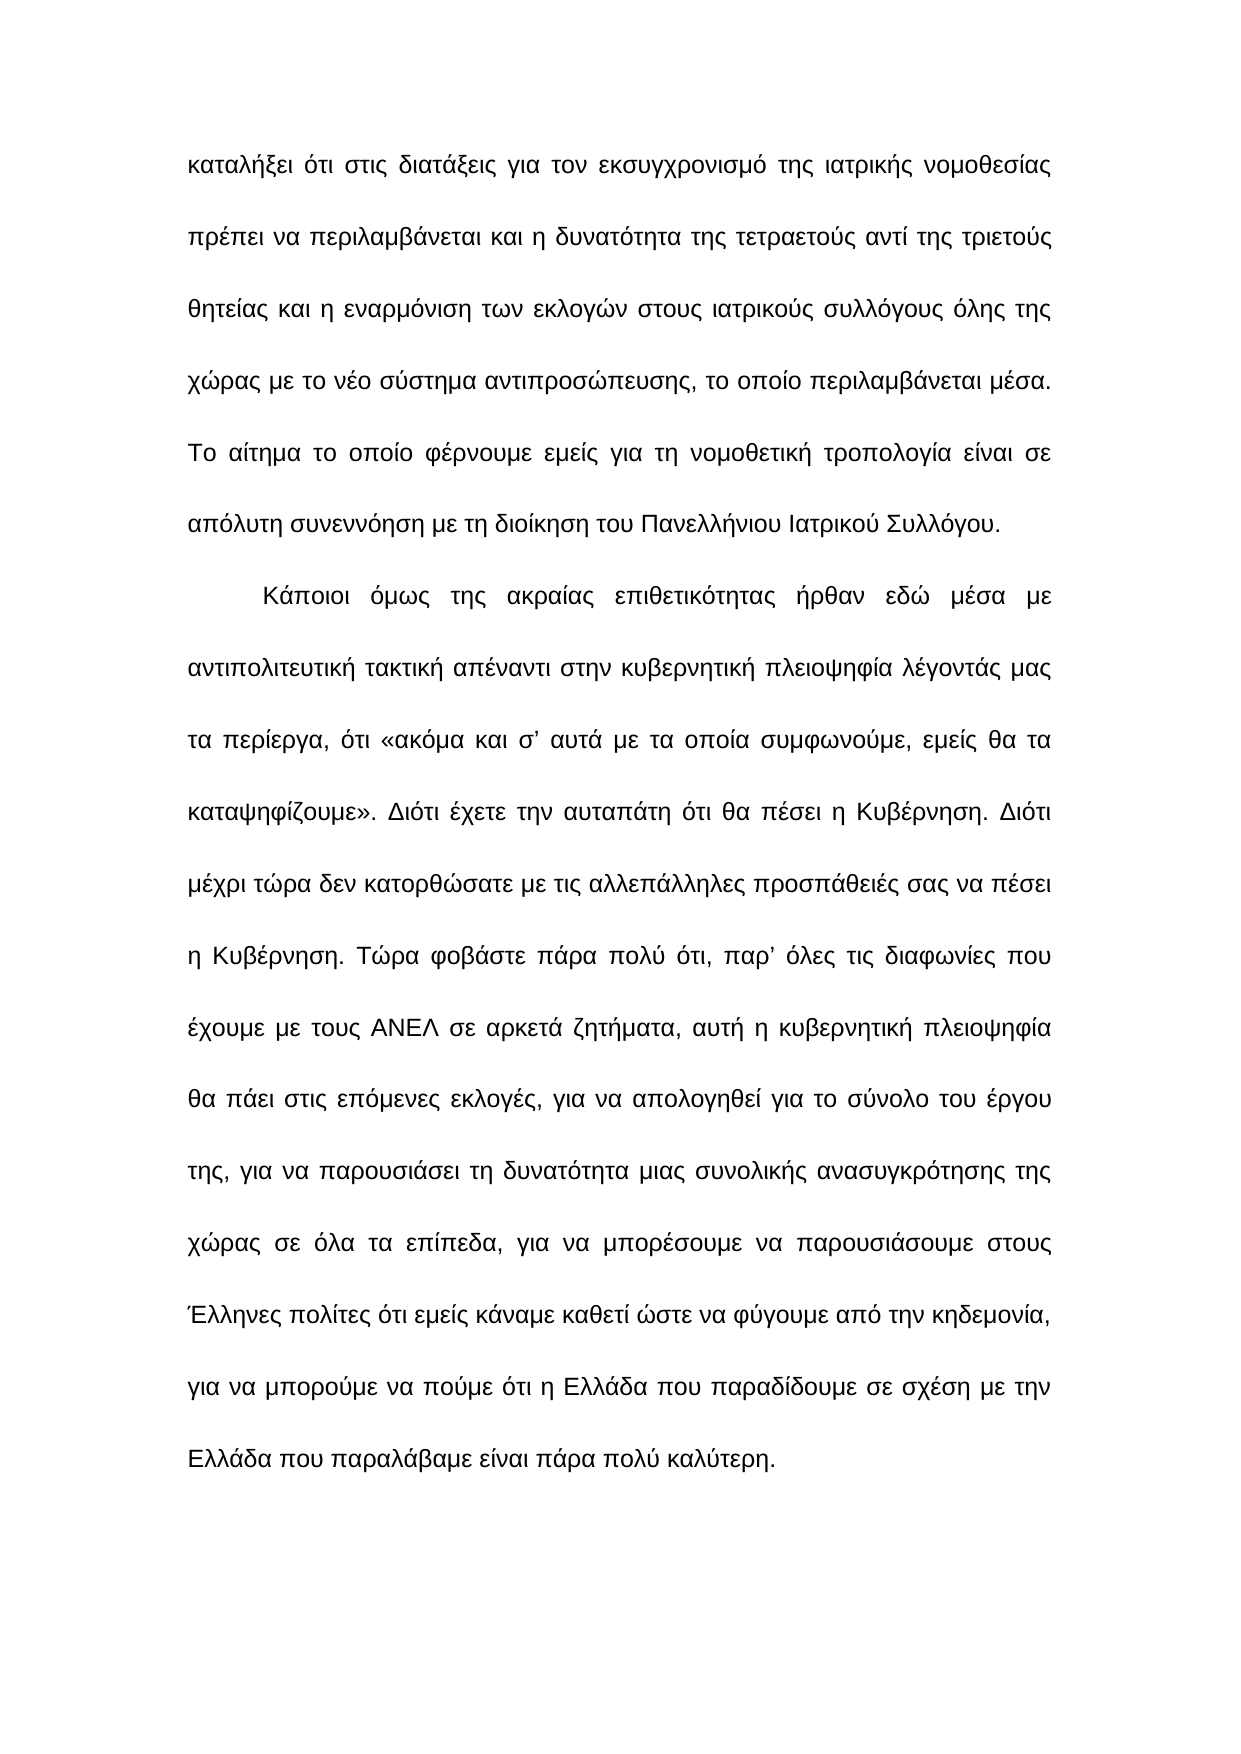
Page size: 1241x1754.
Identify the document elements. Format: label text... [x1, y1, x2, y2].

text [187, 150, 1053, 538]
text Κάποιοι όμως της ακραίας επιθετικότητας ήρθαν εδώ μέσα με αντιπολιτευτική τακτική απέναντι στην κυβερνητική πλειοψηφία λέγοντάς μας τα περίεργα, ότι «ακόμα και σ’ αυτά με τα οποία συμφωνούμε, εμείς θα τα καταψηφίζουμε». Διότι έχετε την αυταπάτη ότι θα πέσει η Κυβέρνηση. Διότι μέχρι τώρα δεν κατορθώσατε με τις αλλεπάλληλες προσπάθειές σας να πέσει η Κυβέρνηση. Τώρα φοβάστε πάρα πολύ ότι, παρ’ όλες τις διαφωνίες που έχουμε με τους ΑΝΕΛ σε αρκετά ζητήματα, αυτή η κυβερνητική πλειοψηφία θα πάει στις επόμενες εκλογές, για να απολογηθεί για το σύνολο του έργου της, για να παρουσιάσει τη δυνατότητα μιας συνολικής ανασυγκρότησης της χώρας σε όλα τα επίπεδα, για να μπορέσουμε να παρουσιάσουμε στους Έλληνες πολίτες ότι εμείς κάναμε καθετί ώστε να φύγουμε από την κηδεμονία, για να μπορούμε να πούμε ότι η Ελλάδα που παραδίδουμε σε σχέση με την Ελλάδα που παραλάβαμε είναι πάρα πολύ καλύτερη. [187, 581, 1053, 1472]
